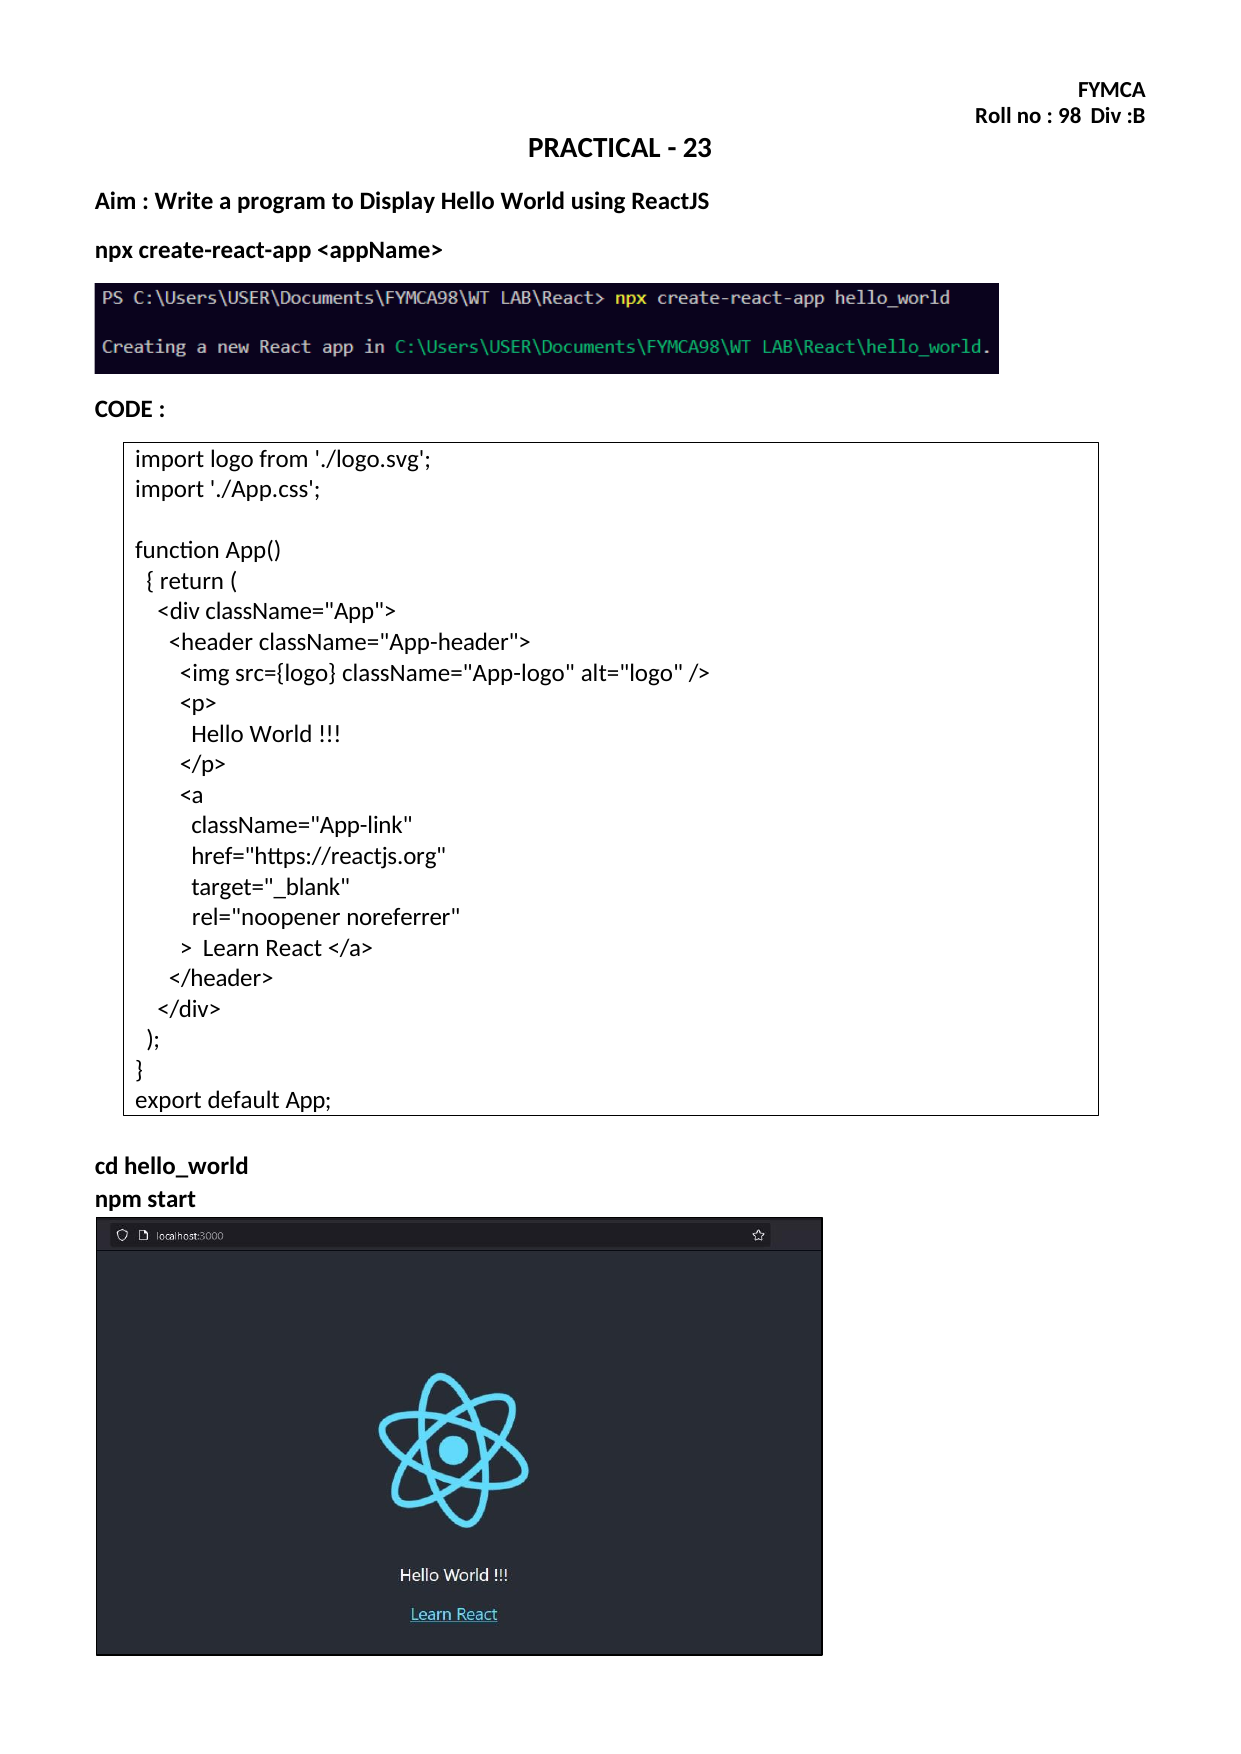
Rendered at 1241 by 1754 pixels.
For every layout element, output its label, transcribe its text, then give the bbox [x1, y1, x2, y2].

picture [97, 1218, 821, 1654]
picture [94, 283, 999, 374]
subtitle PRACTICAL - 23 [95, 129, 1145, 165]
text Aim : Write a program to Display Hello World using ReactJS npx create-react-app <appName> [94, 185, 737, 265]
text cd hello_world npm start [94, 1150, 249, 1213]
text CODE : [94, 393, 1152, 423]
